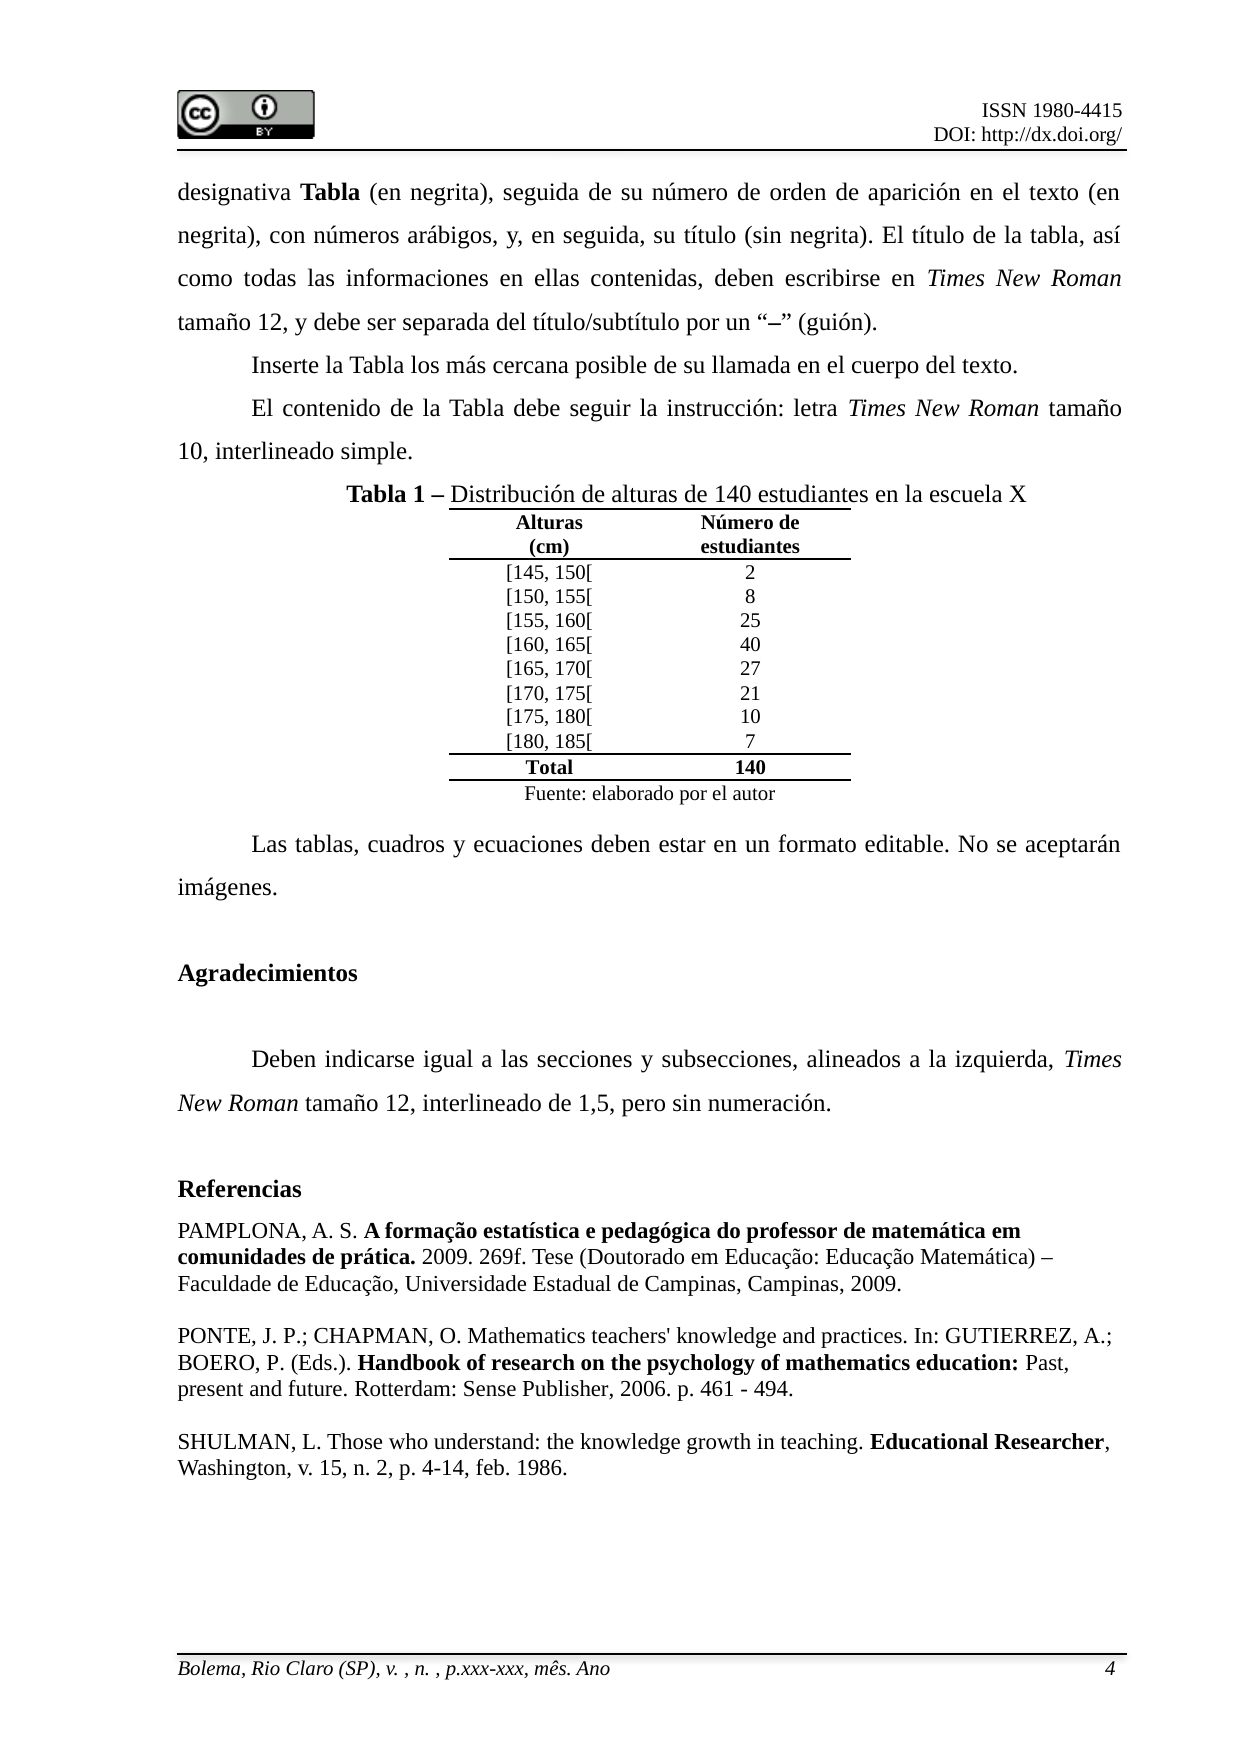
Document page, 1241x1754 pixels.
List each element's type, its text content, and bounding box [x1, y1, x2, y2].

text Tabla 1 – Distribución de alturas de 140 estudiantes en la escuela X [177, 479, 1122, 508]
table_cell 40 [650, 632, 851, 656]
table_cell 21 [650, 680, 851, 704]
table_header Alturas (cm) [449, 510, 649, 558]
picture [177, 90, 315, 139]
text Deben indicarse igual a las secciones y subsecciones, alineados a la izquierda, Times New Roman tamaño 12, interlineado de 1,5, pero sin numeración. [177, 1044, 1122, 1116]
table_cell 25 [650, 608, 851, 632]
table_cell [155, 160[ [449, 608, 649, 632]
table_cell Total [449, 755, 649, 779]
table_cell [175, 180[ [449, 705, 649, 728]
table_header Número de estudiantes [650, 510, 851, 558]
text Agradecimientos [177, 958, 1122, 987]
table_cell 2 [650, 560, 851, 584]
text PAMPLONA, A. S. A formação estatística e pedagógica do professor de matemática em comunidades de prática. 2009. 269f. Tese (Doutorado em Educação: Educação Matemática) – Faculdade de Educação, Universidade Estadual de Campinas, Campinas, 2009. [177, 1217, 1122, 1296]
table_cell 8 [650, 584, 851, 608]
text El contenido de la Tabla debe seguir la instrucción: letra Times New Roman tamaño 10, interlineado simple. [177, 393, 1122, 465]
text Las tablas, cuadros y ecuaciones deben estar en un formato editable. No se aceptarán imágenes. [177, 829, 1122, 901]
table_cell 10 [650, 705, 851, 728]
table_cell [165, 170[ [449, 656, 649, 680]
text PONTE, J. P.; CHAPMAN, O. Mathematics teachers' knowledge and practices. In: GUTIERREZ, A.; BOERO, P. (Eds.). Handbook of research on the psychology of mathematics education: Past, present and future. Rotterdam: Sense Publisher, 2006. p. 461 - 494. [177, 1322, 1122, 1402]
table_cell 27 [650, 656, 851, 680]
table_cell [150, 155[ [449, 584, 649, 608]
table_cell [160, 165[ [449, 632, 649, 656]
text Inserte la Tabla los más cercana posible de su llamada en el cuerpo del texto. [177, 350, 1122, 378]
table_cell [145, 150[ [449, 560, 649, 584]
table_cell [170, 175[ [449, 680, 649, 704]
text Referencias [177, 1174, 1122, 1203]
text SHULMAN, L. Those who understand: the knowledge growth in teaching. Educational Researcher, Washington, v. 15, n. 2, p. 4-14, feb. 1986. [177, 1428, 1122, 1481]
table_cell 140 [650, 755, 851, 779]
table_cell 7 [650, 729, 851, 753]
table_cell [180, 185[ [449, 729, 649, 753]
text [177, 177, 1122, 335]
text Fuente: elaborado por el autor [177, 781, 1122, 805]
